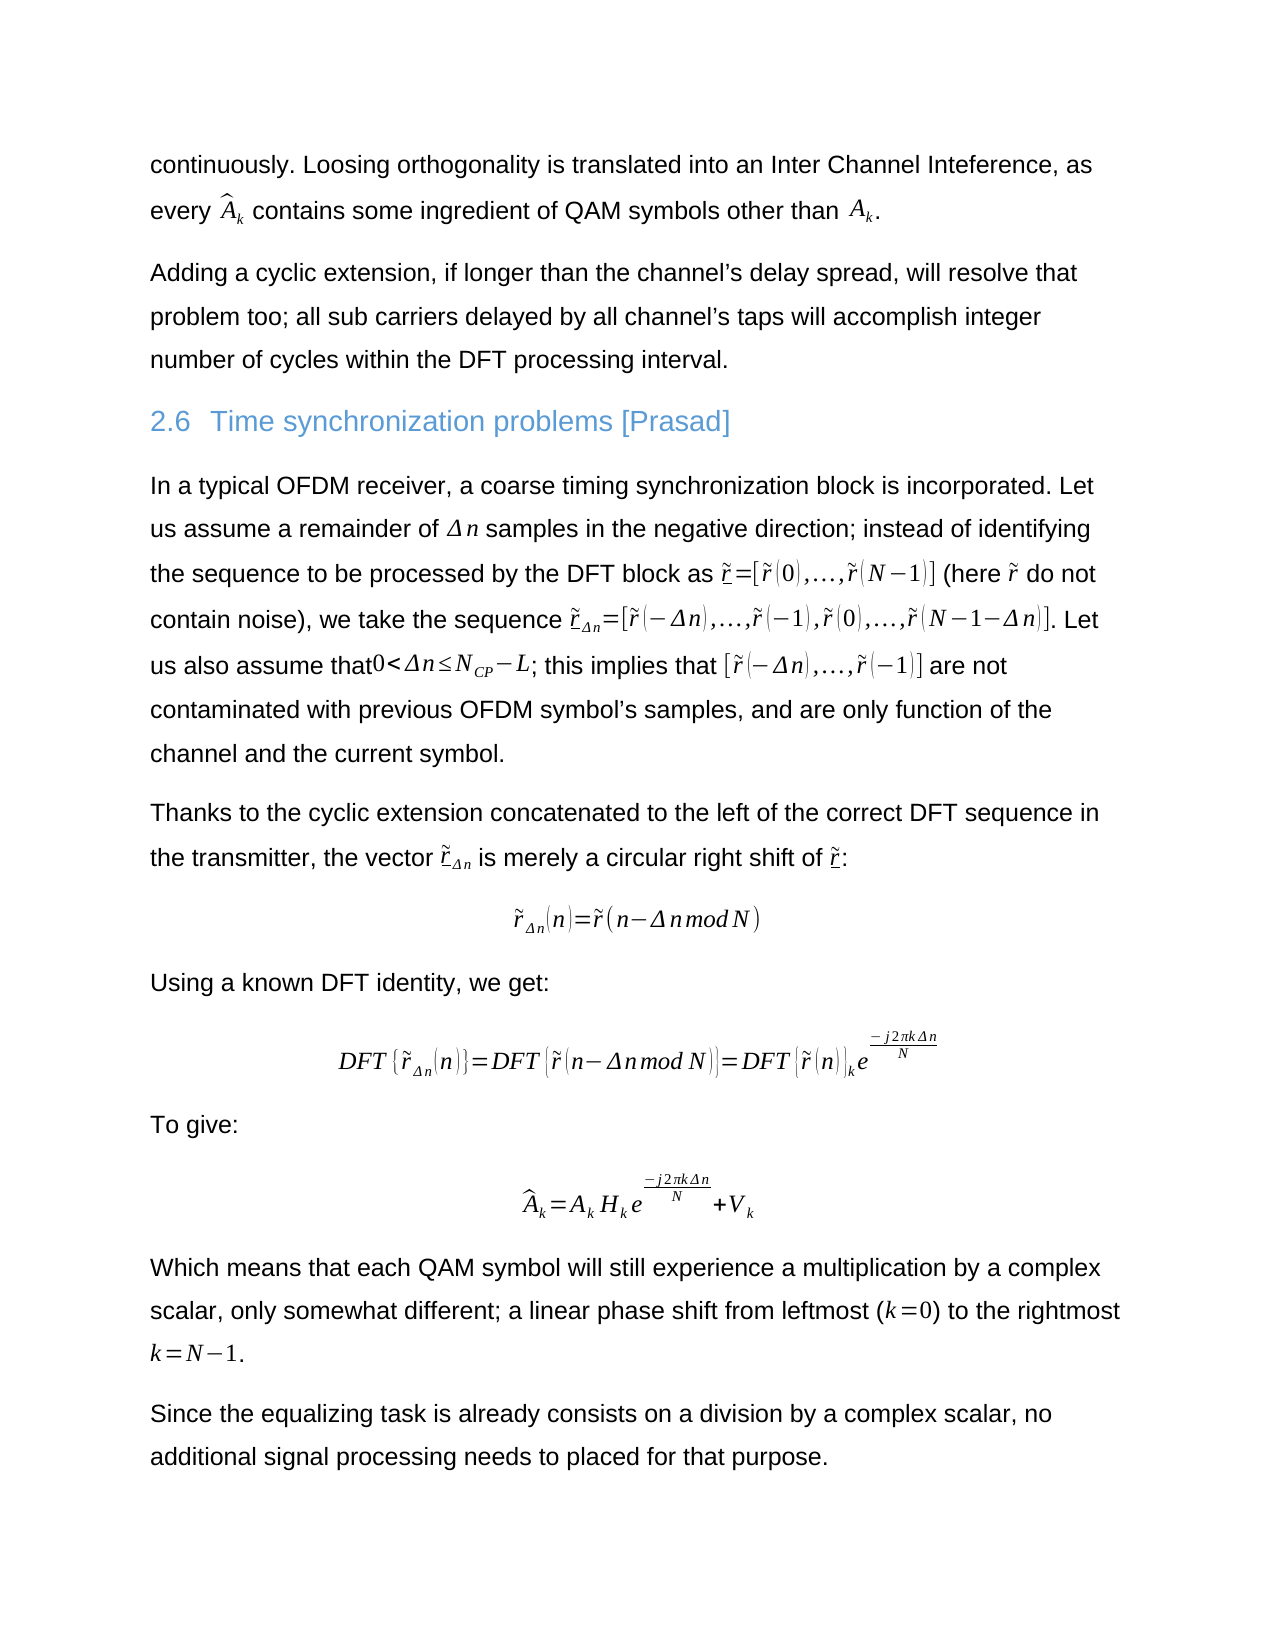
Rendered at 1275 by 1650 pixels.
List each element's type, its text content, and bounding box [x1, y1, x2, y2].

text To give: [150, 1110, 1125, 1139]
text Adding a cyclic extension, if longer than the channel’s delay spread, will resolve that problem too; all sub carriers delayed by all channel’s taps will accomplish integer number of cycles within the DFT processing interval. [150, 258, 1125, 373]
text Using a known DFT identity, we get: [150, 968, 1125, 997]
subtitle Time synchronization problems [Prasad] [150, 404, 1125, 438]
text Thanks to the cyclic extension concatenated to the left of the correct DFT sequence in the transmitter, the vector is merely a circular right shift of : [150, 798, 1125, 873]
text Since the equalizing task is already consists on a division by a complex scalar, no additional signal processing needs to placed for that purpose. [150, 1399, 1125, 1471]
text Which means that each QAM symbol will still experience a multiplication by a complex scalar, only somewhat different; a linear phase shift from leftmost () to the rightmost . [150, 1253, 1125, 1368]
text In a typical OFDM receiver, a coarse timing synchronization block is incorporated. Let us assume a remainder of samples in the negative direction; instead of identifying the sequence to be processed by the DFT block as (here do not contain noise), we take the sequence . Let us also assume that; this implies that are not contaminated with previous OFDM symbol’s samples, and are only function of the channel and the current symbol. [150, 471, 1125, 767]
